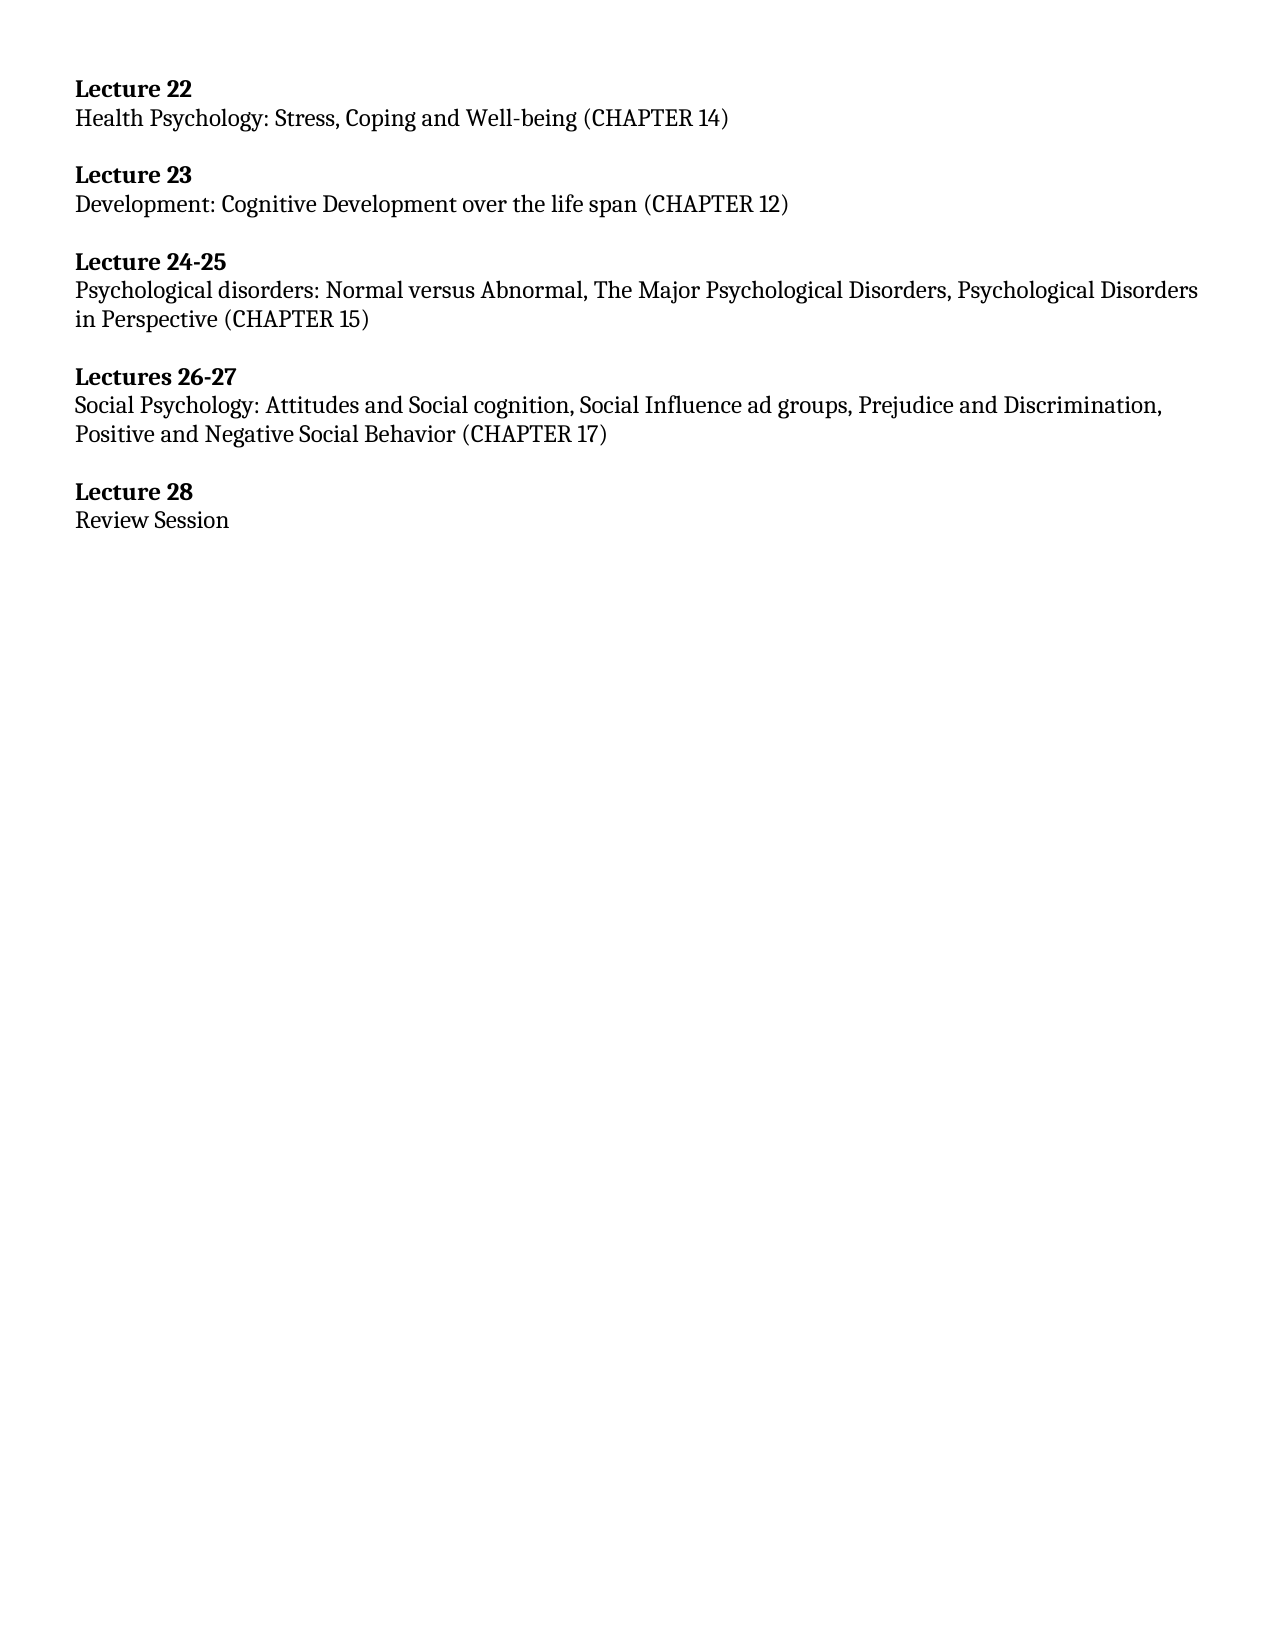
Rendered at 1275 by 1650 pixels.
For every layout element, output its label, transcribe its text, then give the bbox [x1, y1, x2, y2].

text Social Psychology: Attitudes and Social cognition, Social Influence ad groups, Prejudice and Discrimination, Positive and Negative Social Behavior (CHAPTER 17) [75, 391, 1200, 449]
text Review Session [75, 506, 1200, 535]
text Lecture 28 [75, 477, 1200, 506]
text Lectures 26-27 [75, 362, 1200, 391]
text Health Psychology: Stress, Coping and Well-being (CHAPTER 14) [75, 104, 1200, 132]
text Lecture 24-25 [75, 247, 1200, 276]
text Lecture 23 [75, 161, 1200, 190]
text Psychological disorders: Normal versus Abnormal, The Major Psychological Disorders, Psychological Disorders in Perspective (CHAPTER 15) [75, 276, 1200, 334]
text Development: Cognitive Development over the life span (CHAPTER 12) [75, 190, 1200, 219]
text Lecture 22 [75, 75, 1200, 104]
